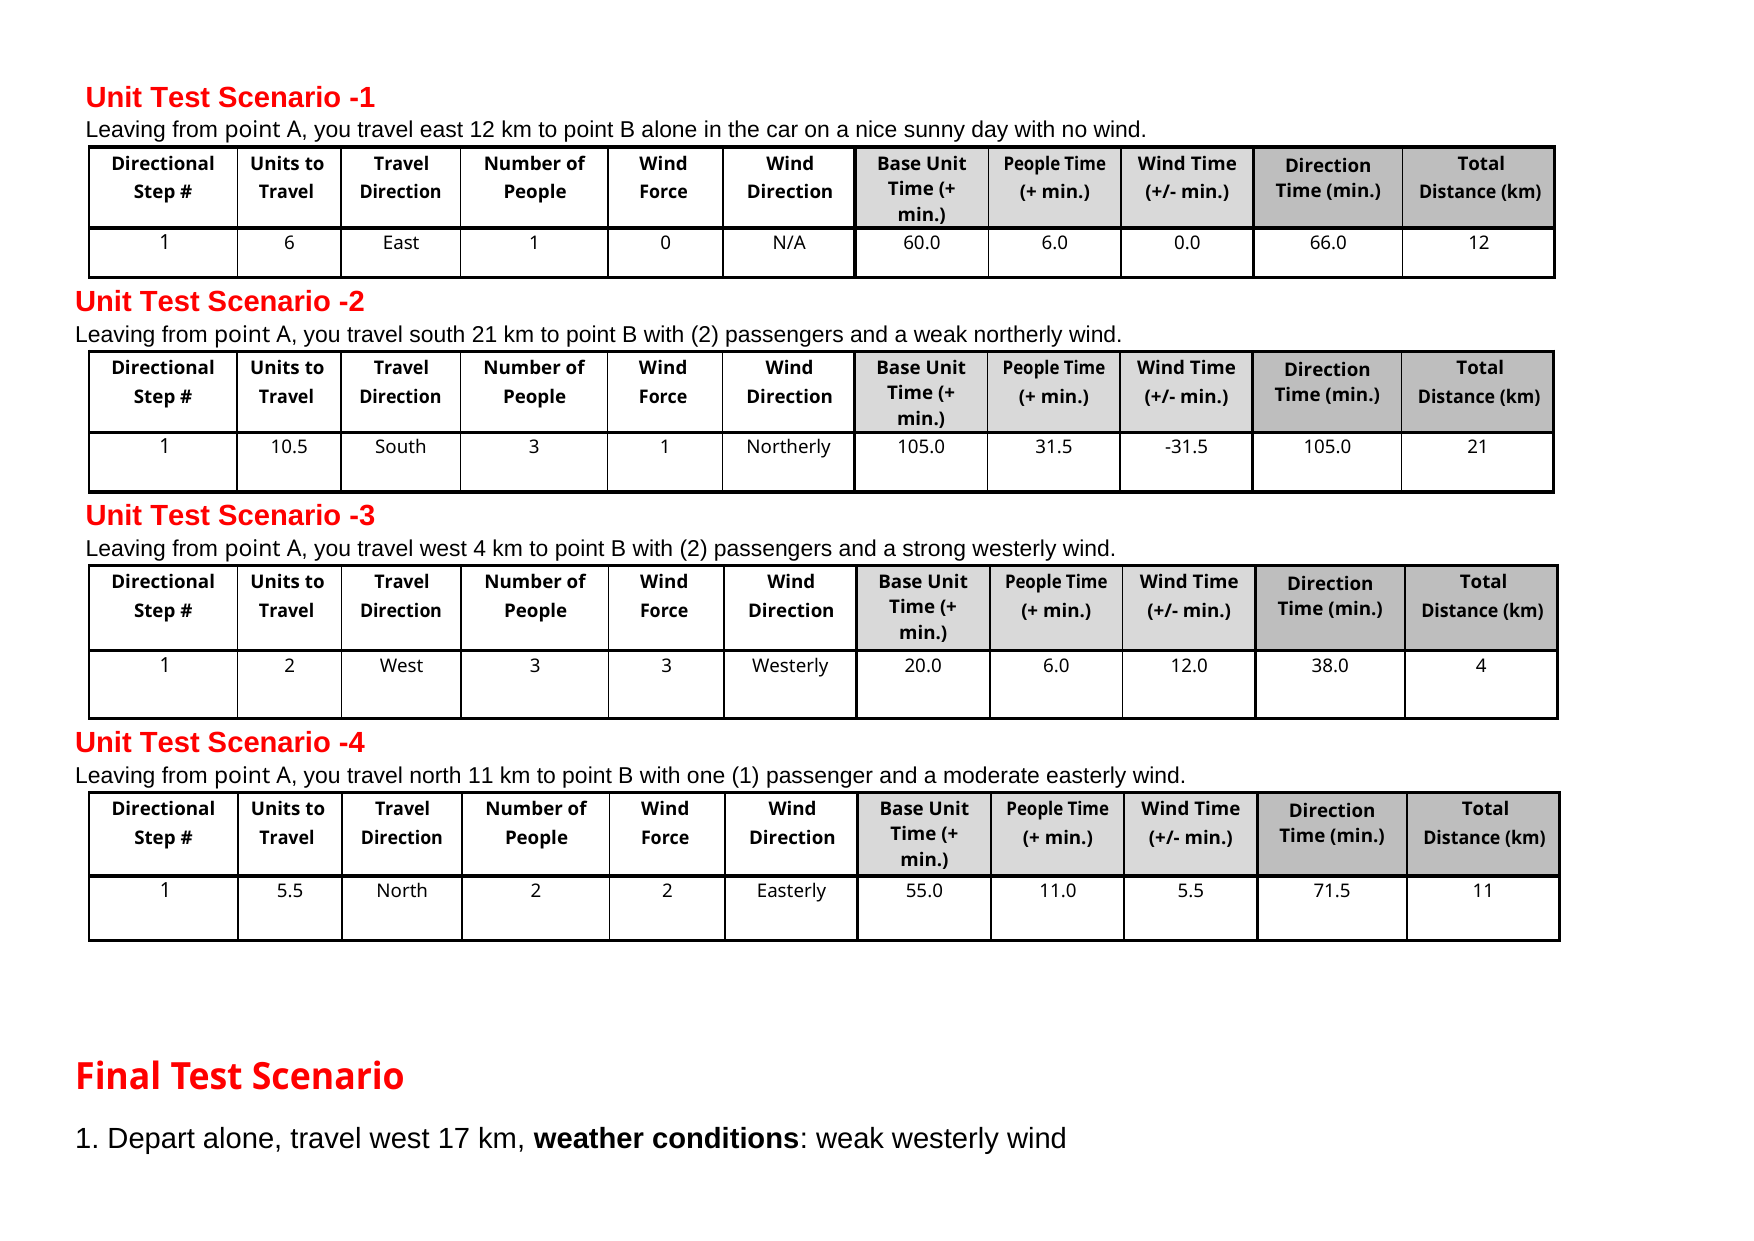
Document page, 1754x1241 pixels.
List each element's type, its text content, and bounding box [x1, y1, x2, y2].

table_header People Time (+ min.) [989, 149, 1120, 226]
text Unit Test Scenario -2 Leaving from point A, you travel south 21 km to point B with (2) passengers and a weak northerly wind. [75, 284, 1679, 349]
table_cell 3 [462, 652, 608, 717]
table_header Directional Step # [90, 794, 237, 874]
table_header Total Distance (km) [1403, 149, 1553, 226]
table_cell 2 [238, 652, 341, 717]
table_cell Northerly [723, 434, 853, 490]
table_header Wind Direction [726, 794, 856, 874]
table_cell 3 [461, 434, 607, 490]
table_cell East [342, 230, 460, 276]
table_cell 1 [461, 230, 607, 276]
table_header Wind Direction [724, 149, 853, 226]
table_header Wind Direction [725, 567, 855, 649]
text Final Test Scenario [75, 1049, 1679, 1101]
table_header Number of People [461, 353, 607, 431]
table_header Direction Time (min.) [1257, 567, 1404, 649]
text Unit Test Scenario -1 Leaving from point A, you travel east 12 km to point B alone in the car on a nice sunny day with no wind. [85, 80, 1679, 144]
table_cell 1 [608, 434, 722, 490]
table_cell 4 [1406, 652, 1556, 717]
table_cell West [342, 652, 460, 717]
table_header Directional Step # [90, 149, 237, 226]
table_cell 0 [609, 230, 722, 276]
table_cell 2 [463, 878, 609, 939]
table_cell 20.0 [858, 652, 989, 717]
text Unit Test Scenario -4 Leaving from point A, you travel north 11 km to point B with one (1) passenger and a moderate easterly wind. [75, 725, 1679, 790]
table_header Units to Travel [238, 149, 340, 226]
table_cell 6 [238, 230, 340, 276]
table_cell 6.0 [991, 652, 1122, 717]
table_header Base Unit Time (+ min.) [857, 149, 988, 226]
table_header Total Distance (km) [1408, 794, 1558, 874]
table_header Number of People [462, 567, 608, 649]
table_cell 0.0 [1122, 230, 1252, 276]
table_header Travel Direction [342, 149, 460, 226]
table_cell 66.0 [1255, 230, 1402, 276]
table_cell 31.5 [988, 434, 1119, 490]
table_header Number of People [463, 794, 609, 874]
table_header Wind Time (+/- min.) [1123, 567, 1254, 649]
table_cell North [343, 878, 461, 939]
table_cell 5.5 [1125, 878, 1256, 939]
table_header Direction Time (min.) [1255, 149, 1402, 226]
table_header Units to Travel [238, 567, 341, 649]
table_header Travel Direction [343, 794, 461, 874]
table_header Base Unit Time (+ min.) [859, 794, 990, 874]
table_header Directional Step # [90, 353, 236, 431]
table_header Direction Time (min.) [1254, 353, 1401, 431]
table_cell 3 [609, 652, 723, 717]
table_cell 10.5 [238, 434, 340, 490]
table_cell 2 [610, 878, 724, 939]
table_header Wind Time (+/- min.) [1121, 353, 1251, 431]
table_cell 60.0 [857, 230, 988, 276]
table_cell 5.5 [239, 878, 341, 939]
table_cell Westerly [725, 652, 855, 717]
table_cell N/A [724, 230, 853, 276]
table_header Units to Travel [239, 794, 341, 874]
text 1. Depart alone, travel west 17 km, weather conditions: weak westerly wind [75, 1121, 1679, 1155]
table_cell 105.0 [1254, 434, 1401, 490]
table_header Wind Force [610, 794, 724, 874]
table_cell 55.0 [859, 878, 990, 939]
table_cell Easterly [726, 878, 856, 939]
table_header Wind Time (+/- min.) [1125, 794, 1256, 874]
table_cell 1 [90, 878, 237, 939]
table_header Number of People [461, 149, 607, 226]
table_header Wind Time (+/- min.) [1122, 149, 1252, 226]
table_cell 12.0 [1123, 652, 1254, 717]
text Unit Test Scenario -3 Leaving from point A, you travel west 4 km to point B with (2) passengers and a strong westerly wind. [85, 498, 1679, 563]
table_header Base Unit Time (+ min.) [858, 567, 989, 649]
table_header Base Unit Time (+ min.) [856, 353, 987, 431]
table_cell 1 [90, 434, 236, 490]
table_cell 1 [90, 230, 237, 276]
table_header People Time (+ min.) [991, 567, 1122, 649]
table_header Wind Force [609, 149, 722, 226]
table_header Travel Direction [342, 567, 460, 649]
table_header Directional Step # [90, 567, 237, 649]
table_header Total Distance (km) [1406, 567, 1556, 649]
table_header Direction Time (min.) [1259, 794, 1406, 874]
table_header Total Distance (km) [1402, 353, 1552, 431]
table_cell 38.0 [1257, 652, 1404, 717]
table_header Units to Travel [238, 353, 340, 431]
table_cell 21 [1402, 434, 1552, 490]
table_cell 105.0 [856, 434, 987, 490]
table_header Wind Force [609, 567, 723, 649]
table_cell 71.5 [1259, 878, 1406, 939]
table_header Wind Force [608, 353, 722, 431]
table_cell 12 [1403, 230, 1553, 276]
table_header Travel Direction [342, 353, 460, 431]
table_cell South [342, 434, 460, 490]
table_header People Time (+ min.) [992, 794, 1123, 874]
table_header Wind Direction [723, 353, 853, 431]
table_cell 11.0 [992, 878, 1123, 939]
table_cell 11 [1408, 878, 1558, 939]
table_cell 6.0 [989, 230, 1120, 276]
table_header People Time (+ min.) [988, 353, 1119, 431]
table_cell -31.5 [1121, 434, 1251, 490]
table_cell 1 [90, 652, 237, 717]
